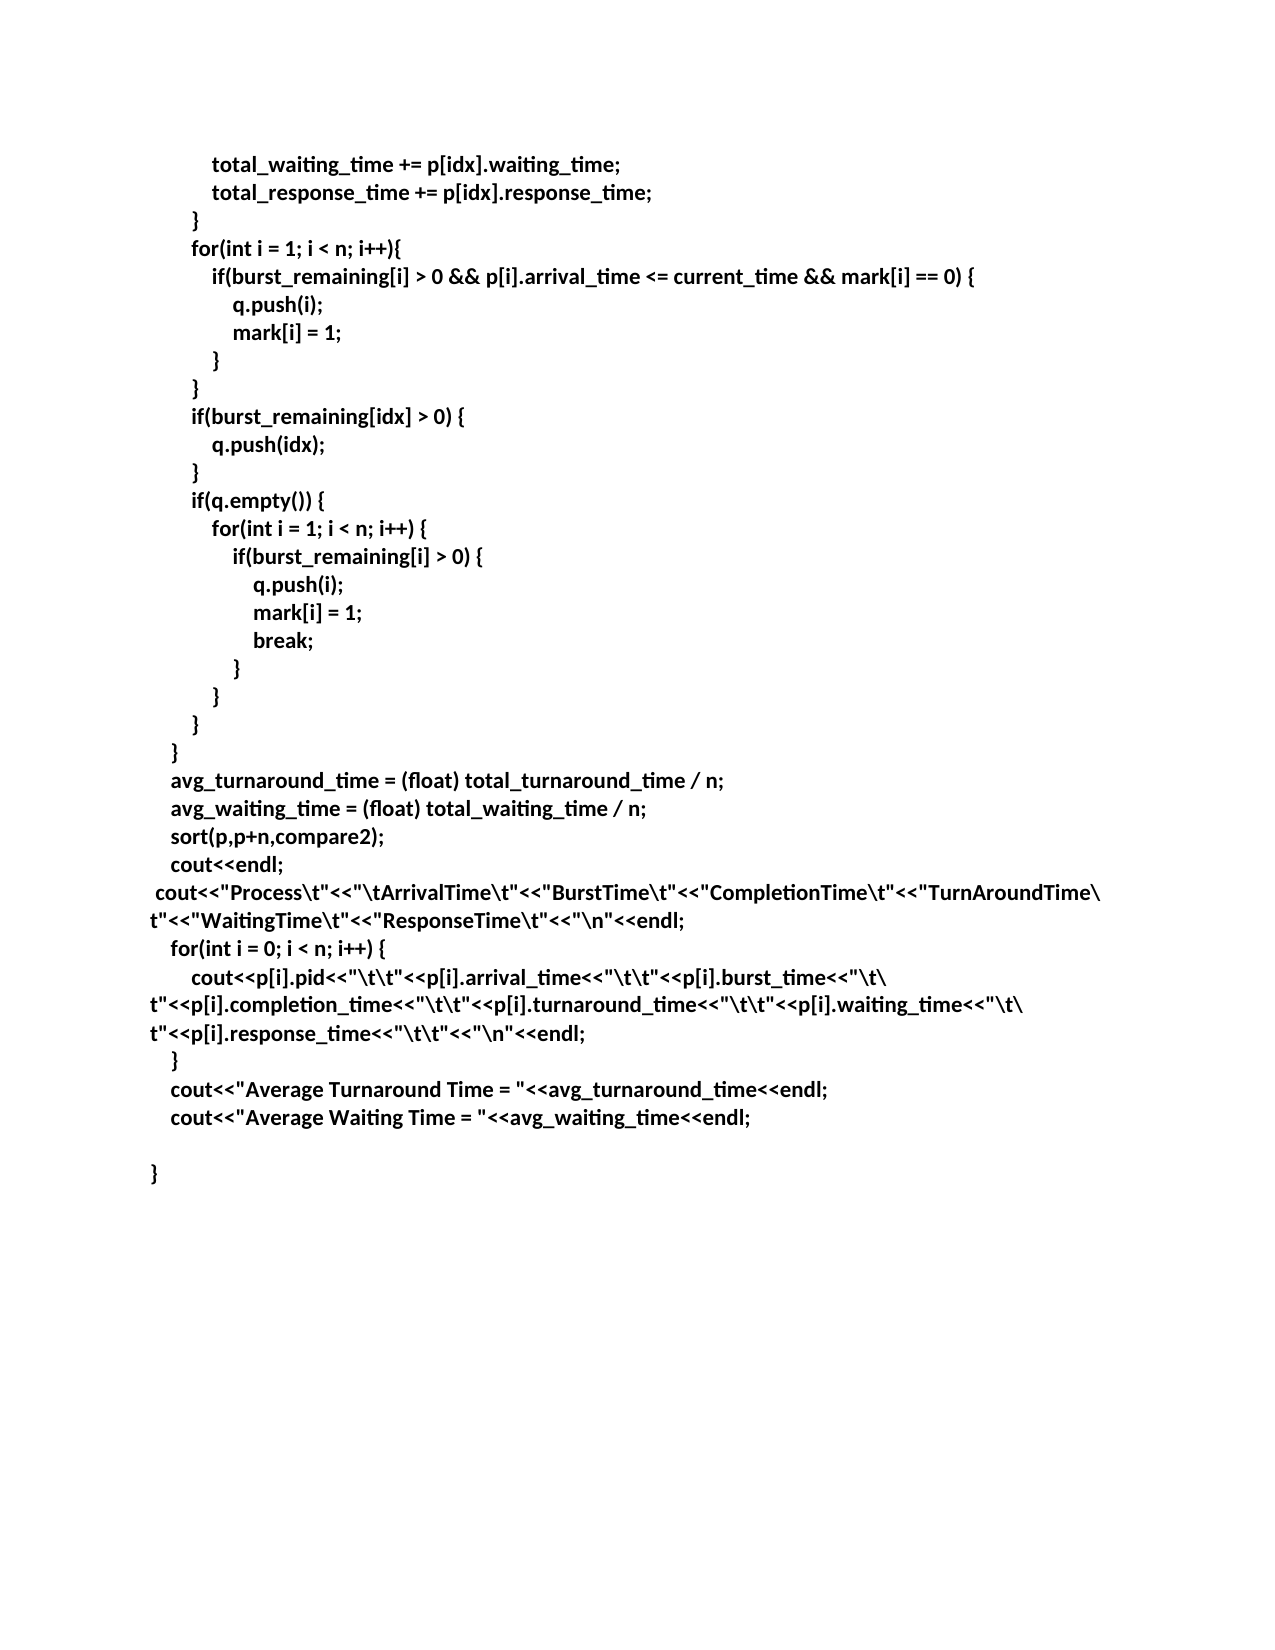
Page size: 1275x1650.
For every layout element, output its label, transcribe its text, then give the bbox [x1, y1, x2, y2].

text for(int i = 1; i < n; i++) { [150, 514, 1125, 542]
text total_response_time += p[idx].response_time; [150, 178, 1125, 206]
text cout<<endl; [150, 851, 1125, 878]
text cout<<"Average Waiting Time = "<<avg_waiting_time<<endl; [150, 1103, 1125, 1131]
text if(burst_remaining[i] > 0 && p[i].arrival_time <= current_time && mark[i] == 0) { [150, 262, 1125, 290]
text } [150, 206, 1125, 234]
text q.push(i); [150, 290, 1125, 318]
text } [150, 1159, 1125, 1187]
text } [150, 738, 1125, 766]
text avg_turnaround_time = (float) total_turnaround_time / n; [150, 766, 1125, 794]
text cout<<p[i].pid<<"\t\t"<<p[i].arrival_time<<"\t\t"<<p[i].burst_time<<"\t\t"<<p[i].completion_time<<"\t\t"<<p[i].turnaround_time<<"\t\t"<<p[i].waiting_time<<"\t\t"<<p[i].response_time<<"\t\t"<<"\n"<<endl; [150, 963, 1125, 1047]
text } [150, 710, 1125, 738]
text cout<<"Average Turnaround Time = "<<avg_turnaround_time<<endl; [150, 1075, 1125, 1103]
text sort(p,p+n,compare2); [150, 822, 1125, 851]
text q.push(i); [150, 570, 1125, 598]
text cout<<"Process\t"<<"\tArrivalTime\t"<<"BurstTime\t"<<"CompletionTime\t"<<"TurnAroundTime\t"<<"WaitingTime\t"<<"ResponseTime\t"<<"\n"<<endl; [150, 878, 1125, 934]
text } [150, 346, 1125, 374]
text } [150, 1047, 1125, 1075]
text mark[i] = 1; [150, 318, 1125, 346]
text } [150, 458, 1125, 486]
text for(int i = 1; i < n; i++){ [150, 234, 1125, 262]
text for(int i = 0; i < n; i++) { [150, 934, 1125, 963]
text avg_waiting_time = (float) total_waiting_time / n; [150, 794, 1125, 822]
text if(burst_remaining[i] > 0) { [150, 542, 1125, 570]
text q.push(idx); [150, 430, 1125, 458]
text } [150, 682, 1125, 710]
text mark[i] = 1; [150, 598, 1125, 626]
text } [150, 374, 1125, 402]
text break; [150, 626, 1125, 654]
text if(burst_remaining[idx] > 0) { [150, 402, 1125, 430]
text total_waiting_time += p[idx].waiting_time; [150, 150, 1125, 178]
text if(q.empty()) { [150, 486, 1125, 514]
text } [150, 654, 1125, 682]
